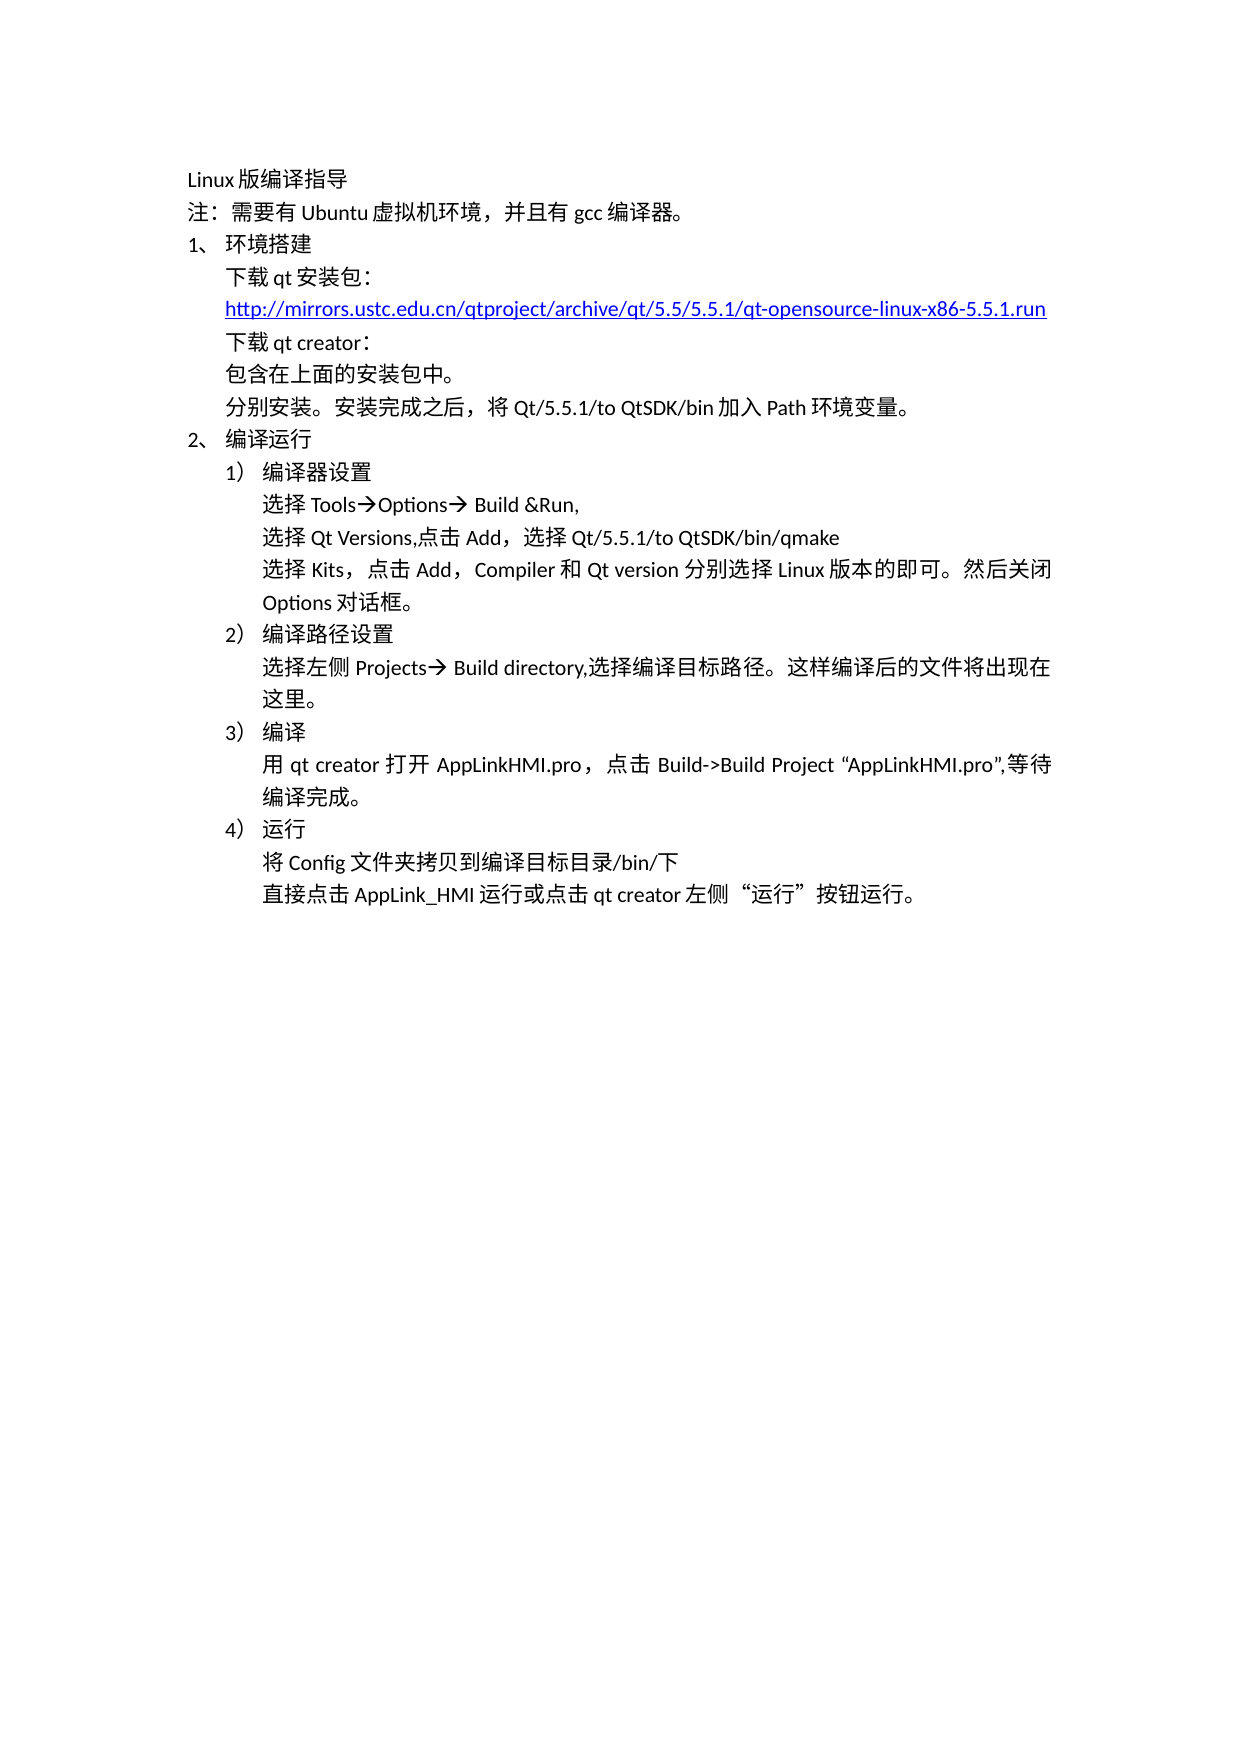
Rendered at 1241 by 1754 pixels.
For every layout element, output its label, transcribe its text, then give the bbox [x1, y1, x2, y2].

list 下载qt安装包： [225, 259, 1053, 292]
list 包含在上面的安装包中。 [225, 357, 1053, 389]
text Linux版编译指导 [187, 162, 1053, 194]
list 下载qt creator： [225, 324, 1053, 357]
list 编译器设置 [225, 454, 1053, 487]
list http://mirrors.ustc.edu.cn/qtproject/archive/qt/5.5/5.5.1/qt-opensource-linux-x86-5.5.1.run [225, 292, 1053, 324]
text 注：需要有Ubuntu虚拟机环境，并且有gcc编译器。 [187, 194, 1053, 227]
list 选择Kits，点击Add，Compiler和Qt version分别选择Linux版本的即可。然后关闭Options对话框。 [262, 552, 1053, 617]
list 将Config 文件夹拷贝到编译目标目录/bin/下 [262, 844, 1053, 877]
list 编译 [225, 714, 1053, 747]
list 分别安装。安装完成之后，将Qt/5.5.1/to QtSDK/bin加入Path环境变量。 [225, 389, 1053, 422]
list 直接点击AppLink_HMI 运行或点击qt creator左侧“运行”按钮运行。 [262, 877, 1053, 909]
list 用qt creator打开AppLinkHMI.pro，点击Build->Build Project “AppLinkHMI.pro”,等待编译完成。 [262, 747, 1053, 812]
list 选择左侧Projects Build directory,选择编译目标路径。这样编译后的文件将出现在这里。 [262, 649, 1053, 714]
list 选择Qt Versions,点击Add，选择Qt/5.5.1/to QtSDK/bin/qmake [262, 519, 1053, 552]
list 编译运行 [187, 422, 1053, 454]
list 编译路径设置 [225, 617, 1053, 649]
list 运行 [225, 812, 1053, 844]
list 选择ToolsOptions Build &Run, [262, 487, 1053, 519]
list 环境搭建 [187, 227, 1053, 259]
